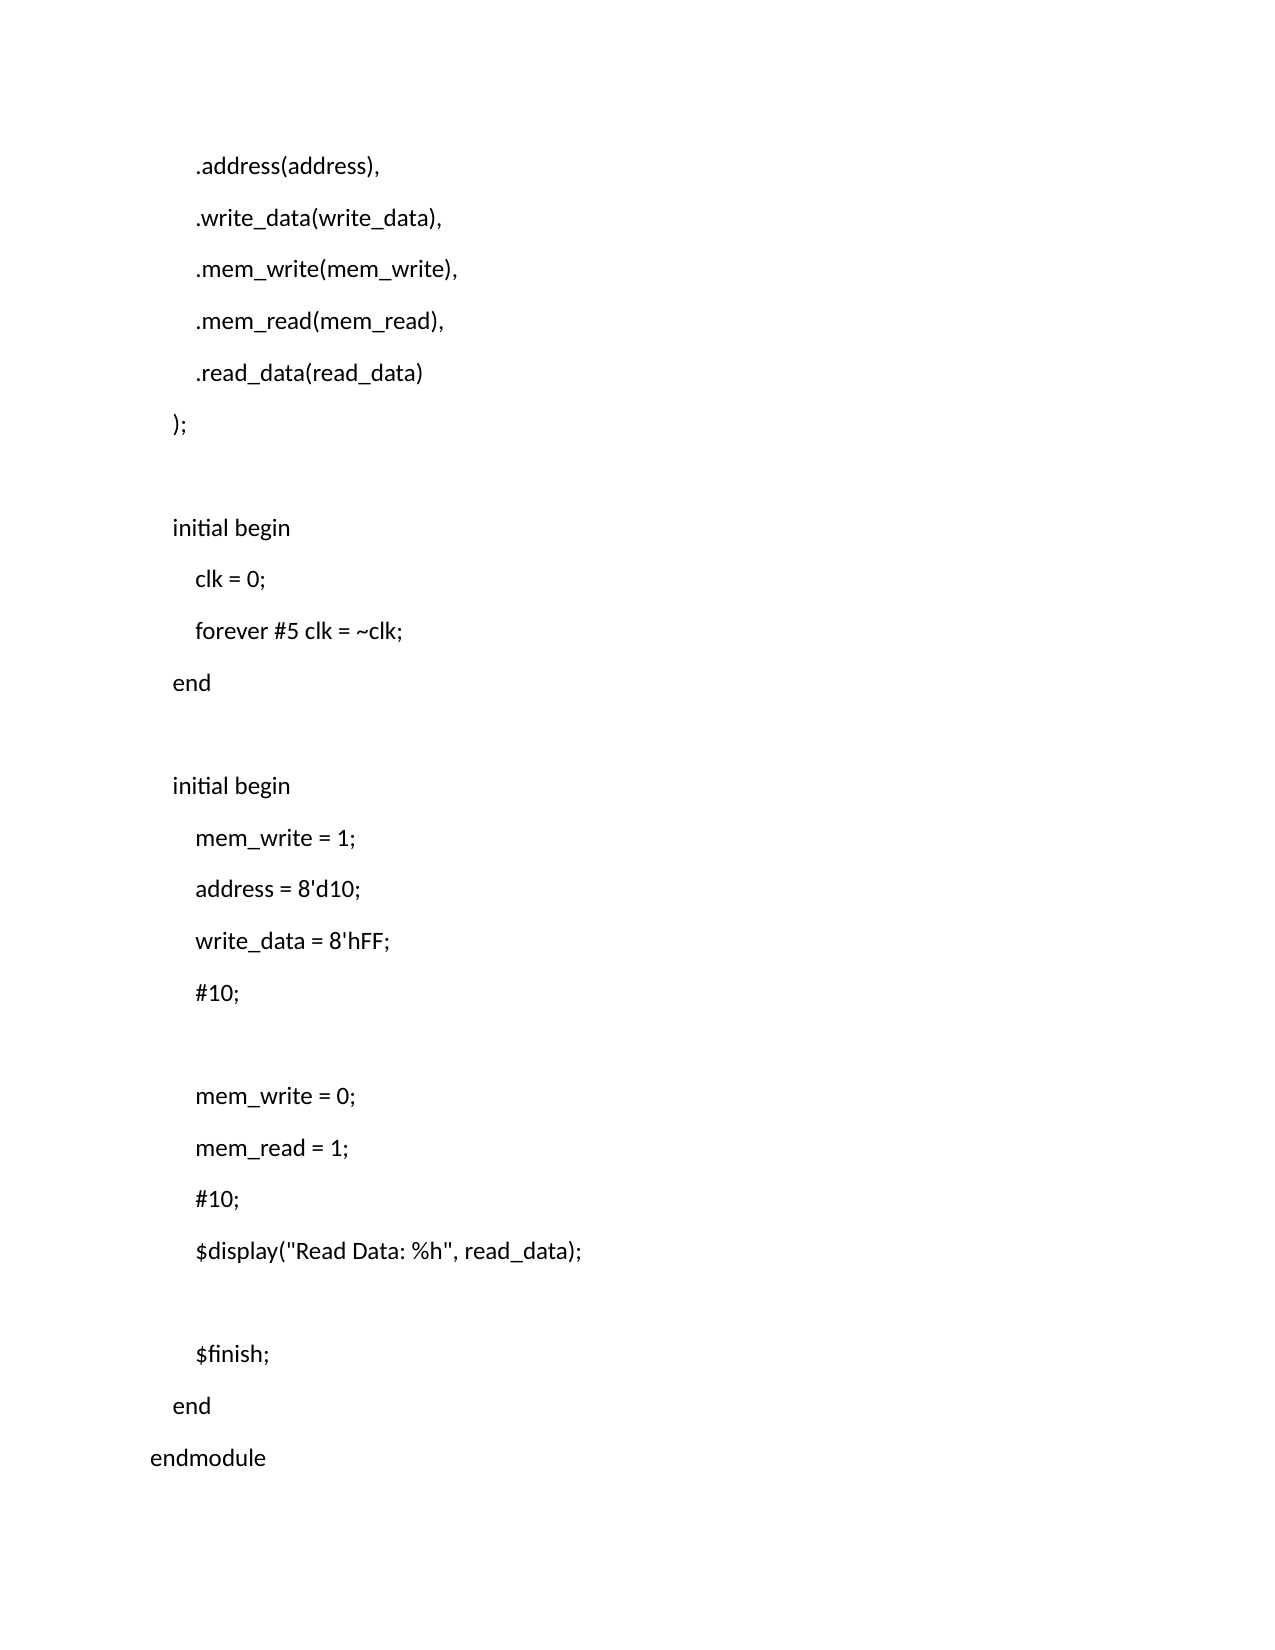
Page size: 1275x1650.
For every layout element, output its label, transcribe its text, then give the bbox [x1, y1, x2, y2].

text initial begin [150, 770, 1125, 801]
text address = 8'd10; [150, 873, 1125, 904]
text .mem_read(mem_read), [150, 305, 1125, 336]
text #10; [150, 1183, 1125, 1214]
text write_data = 8'hFF; [150, 925, 1125, 956]
text forever #5 clk = ~clk; [150, 615, 1125, 646]
text .address(address), [150, 150, 1125, 181]
text $display("Read Data: %h", read_data); [150, 1235, 1125, 1266]
text mem_write = 0; [150, 1080, 1125, 1111]
text end [150, 667, 1125, 697]
text #10; [150, 977, 1125, 1007]
text endmodule [150, 1442, 1125, 1472]
text end [150, 1390, 1125, 1421]
text .read_data(read_data) [150, 357, 1125, 387]
text .write_data(write_data), [150, 202, 1125, 232]
text clk = 0; [150, 563, 1125, 594]
text $finish; [150, 1338, 1125, 1369]
text mem_read = 1; [150, 1132, 1125, 1162]
text mem_write = 1; [150, 822, 1125, 852]
text .mem_write(mem_write), [150, 253, 1125, 284]
text initial begin [150, 512, 1125, 542]
text ); [150, 408, 1125, 439]
